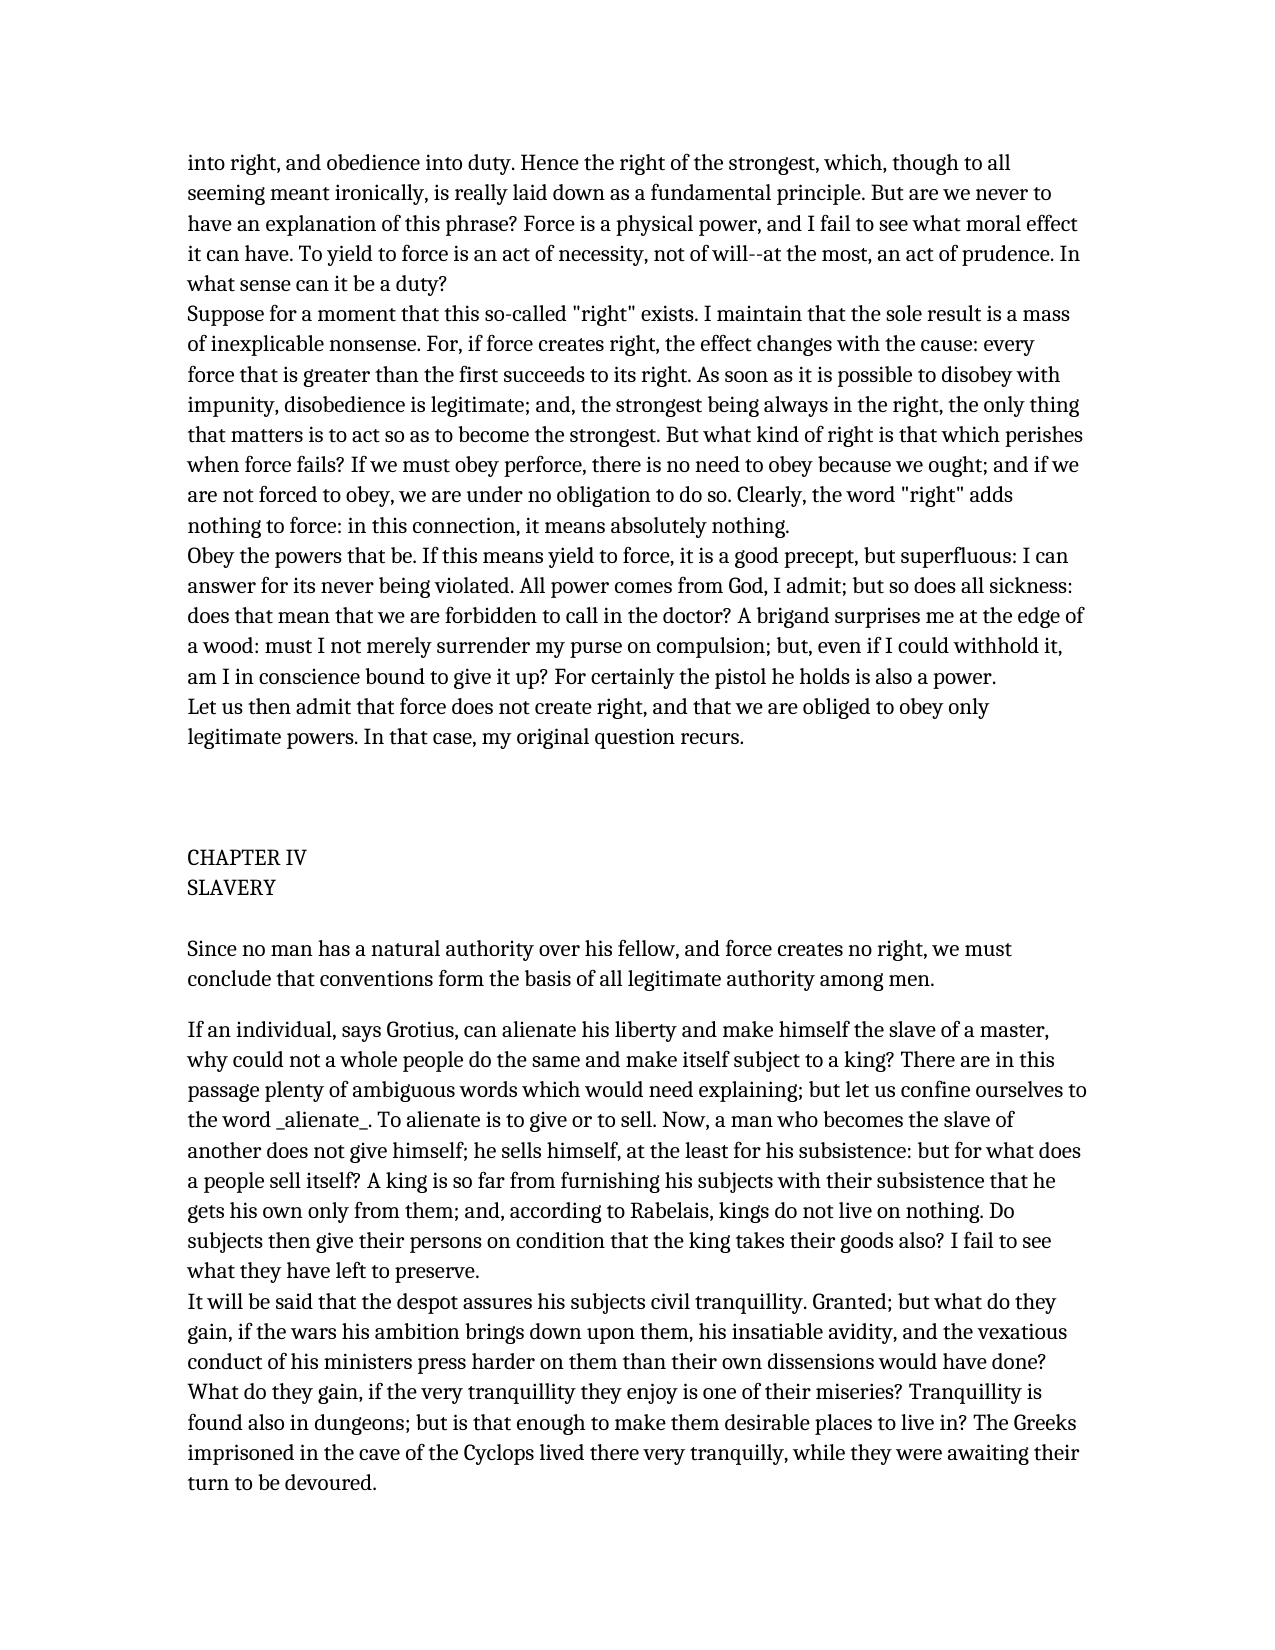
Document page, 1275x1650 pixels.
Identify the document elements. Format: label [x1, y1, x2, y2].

text [187, 1017, 1087, 1496]
text [187, 150, 1087, 992]
